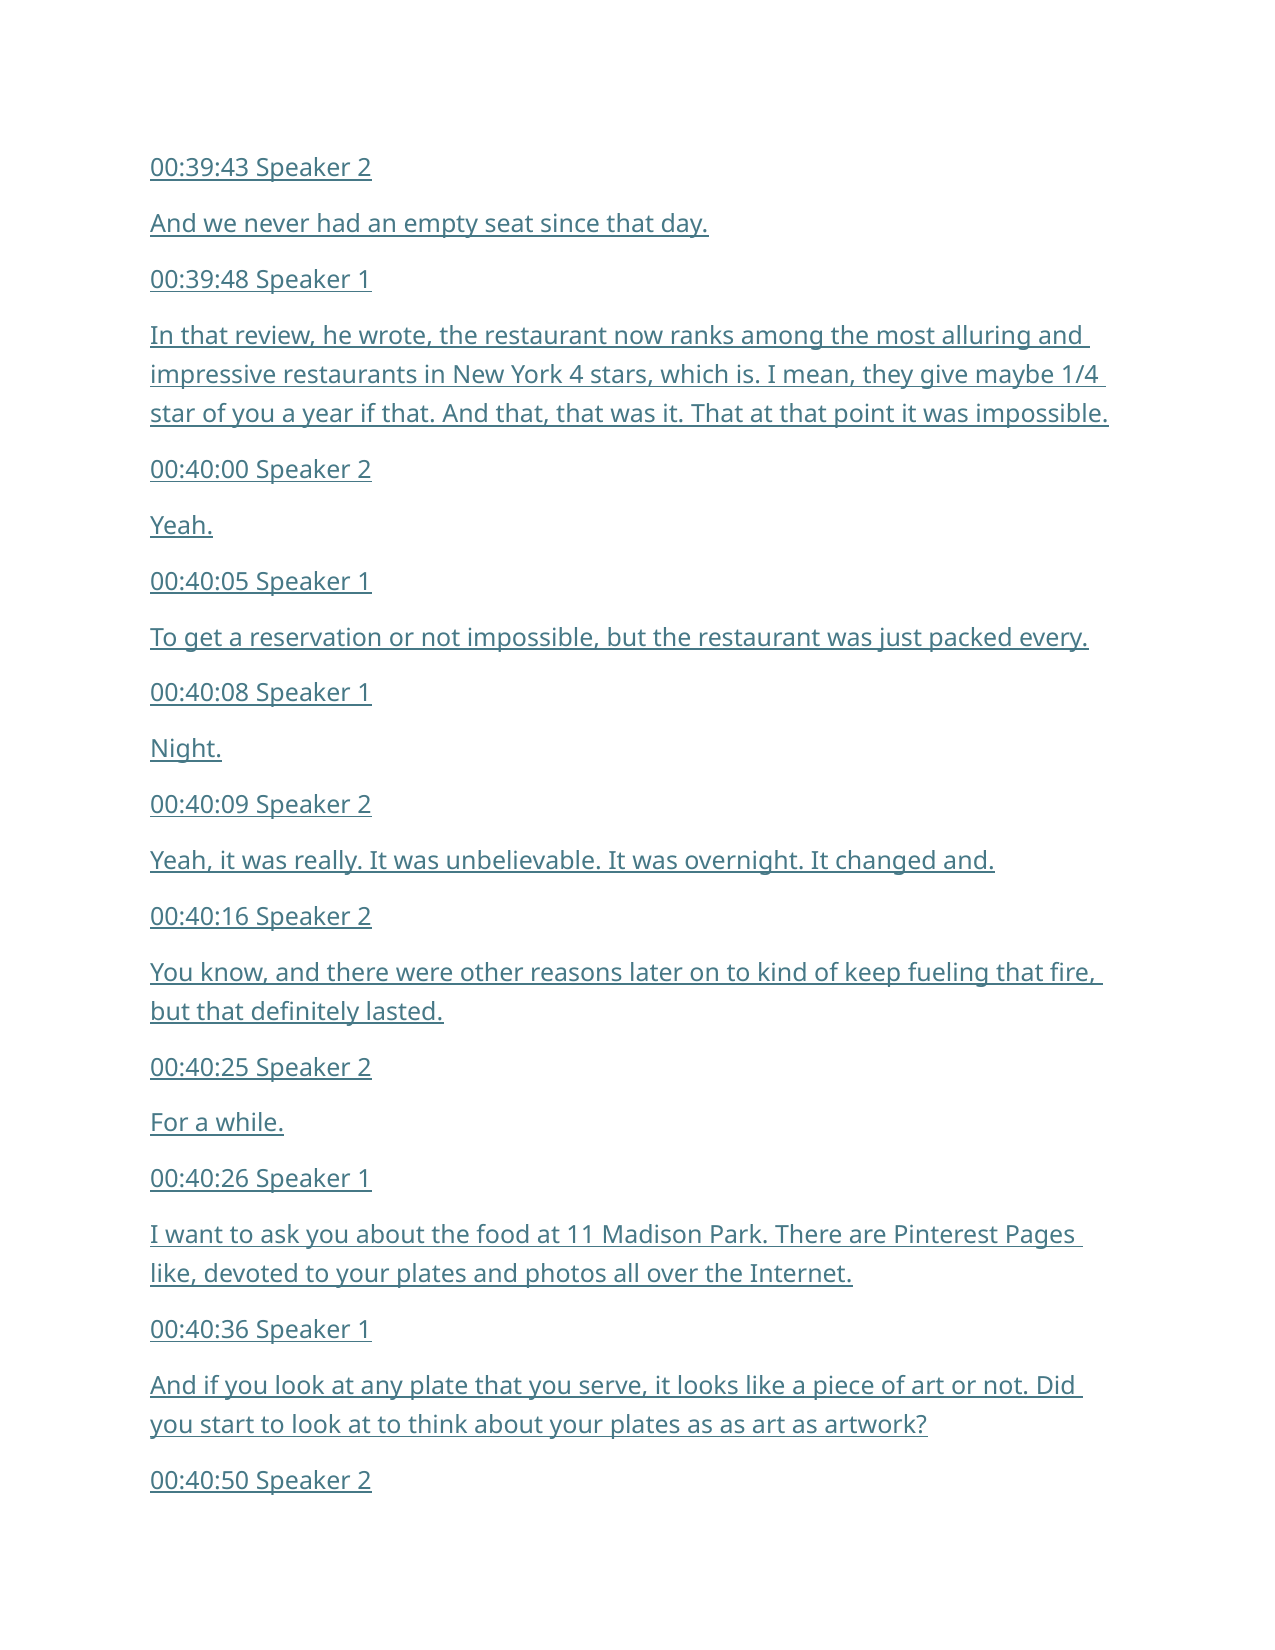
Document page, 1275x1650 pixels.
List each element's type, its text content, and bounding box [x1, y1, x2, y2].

text 00:40:08 Speaker 1 [150, 675, 1125, 709]
text You know, and there were other reasons later on to kind of keep fueling that fire, but that definitely lasted. [150, 954, 1125, 1027]
text Night. [150, 731, 1125, 765]
text To get a reservation or not impossible, but the restaurant was just packed every. [150, 619, 1125, 653]
text Yeah. [150, 507, 1125, 542]
text And we never had an empty seat since that day. [150, 206, 1125, 240]
text 00:40:50 Speaker 2 [150, 1462, 1125, 1497]
text 00:40:00 Speaker 2 [150, 452, 1125, 486]
text 00:40:26 Speaker 1 [150, 1161, 1125, 1195]
text For a while. [150, 1105, 1125, 1139]
text 00:40:25 Speaker 2 [150, 1049, 1125, 1083]
text 00:40:05 Speaker 1 [150, 563, 1125, 597]
text Yeah, it was really. It was unbelievable. It was overnight. It changed and. [150, 842, 1125, 877]
text 00:40:36 Speaker 1 [150, 1312, 1125, 1346]
text And if you look at any plate that you serve, it looks like a piece of art or not. Did you start to look at to think about your plates as as art as artwork? [150, 1367, 1125, 1441]
text 00:40:16 Speaker 2 [150, 898, 1125, 932]
text In that review, he wrote, the restaurant now ranks among the most alluring and impressive restaurants in New York 4 stars, which is. I mean, they give maybe 1/4 star of you a year if that. And that, that was it. That at that point it was impossible. [150, 317, 1125, 430]
text 00:39:48 Speaker 1 [150, 262, 1125, 296]
text 00:40:09 Speaker 2 [150, 787, 1125, 821]
text 00:39:43 Speaker 2 [150, 150, 1125, 184]
text I want to ask you about the food at 11 Madison Park. There are Pinterest Pages like, devoted to your plates and photos all over the Internet. [150, 1217, 1125, 1290]
